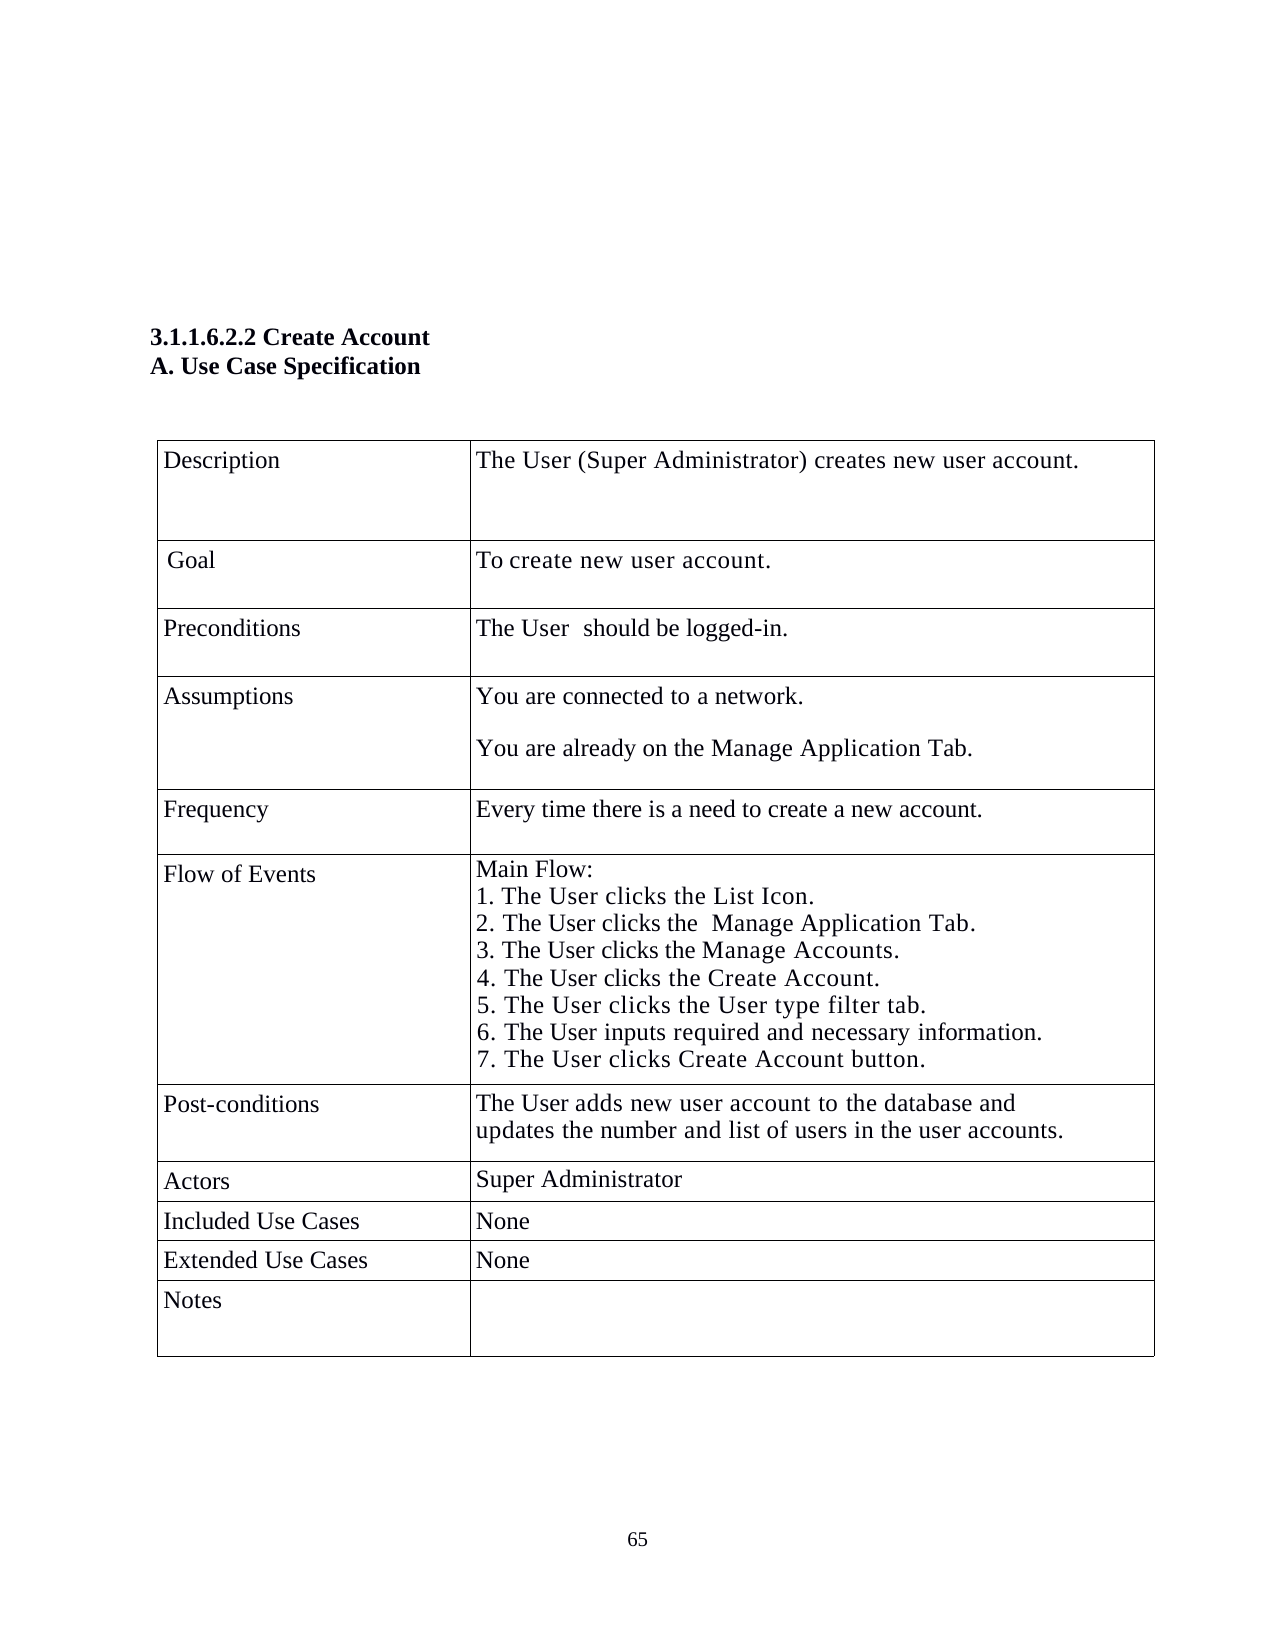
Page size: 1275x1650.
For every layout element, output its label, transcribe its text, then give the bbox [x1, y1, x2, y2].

text A. Use Case Specification [150, 351, 1125, 380]
table_cell Flow of Events [158, 855, 470, 1084]
table_cell Post-conditions [158, 1085, 470, 1161]
table_cell Main Flow: 1. The User clicks the List Icon. 2. The User clicks the Manage Application Tab. 3. The User clicks the Manage Accounts. 4. The User clicks the Create Account. 5. The User clicks the User type filter tab. 6. The User inputs required and necessary information. 7. The User clicks Create Account button. [471, 855, 1154, 1084]
table_cell [471, 1281, 1154, 1356]
table_cell GoalGoal Goal [158, 541, 470, 608]
table_cell Assumptions [158, 677, 470, 789]
table_cell Notes [158, 1281, 470, 1356]
text 3.1.1.6.2.2 Create Account [150, 322, 1125, 351]
table_cell Every time there is a need to create a new account. [471, 790, 1154, 854]
table_header The User (Super Administrator) creates new user account. [471, 441, 1154, 540]
table_cell None [471, 1202, 1154, 1240]
table_cell Super Administrator [471, 1162, 1154, 1201]
table_cell Frequency [158, 790, 470, 854]
table_cell You are connected to a network. You are already on the Manage Application Tab. [471, 677, 1154, 789]
table_cell None [471, 1241, 1154, 1280]
table_cell The User adds new user account to the database and updates the number and list of users in the user accounts. [471, 1085, 1154, 1161]
table_cell To create new user account. [471, 541, 1154, 608]
table_header Description [158, 441, 470, 540]
table_cell Actors [158, 1162, 470, 1201]
table_cell Included Use Cases [158, 1202, 470, 1240]
table_cell Extended Use Cases [158, 1241, 470, 1280]
table_cell The User should be logged-in. [471, 609, 1154, 676]
table_cell Preconditions [158, 609, 470, 676]
